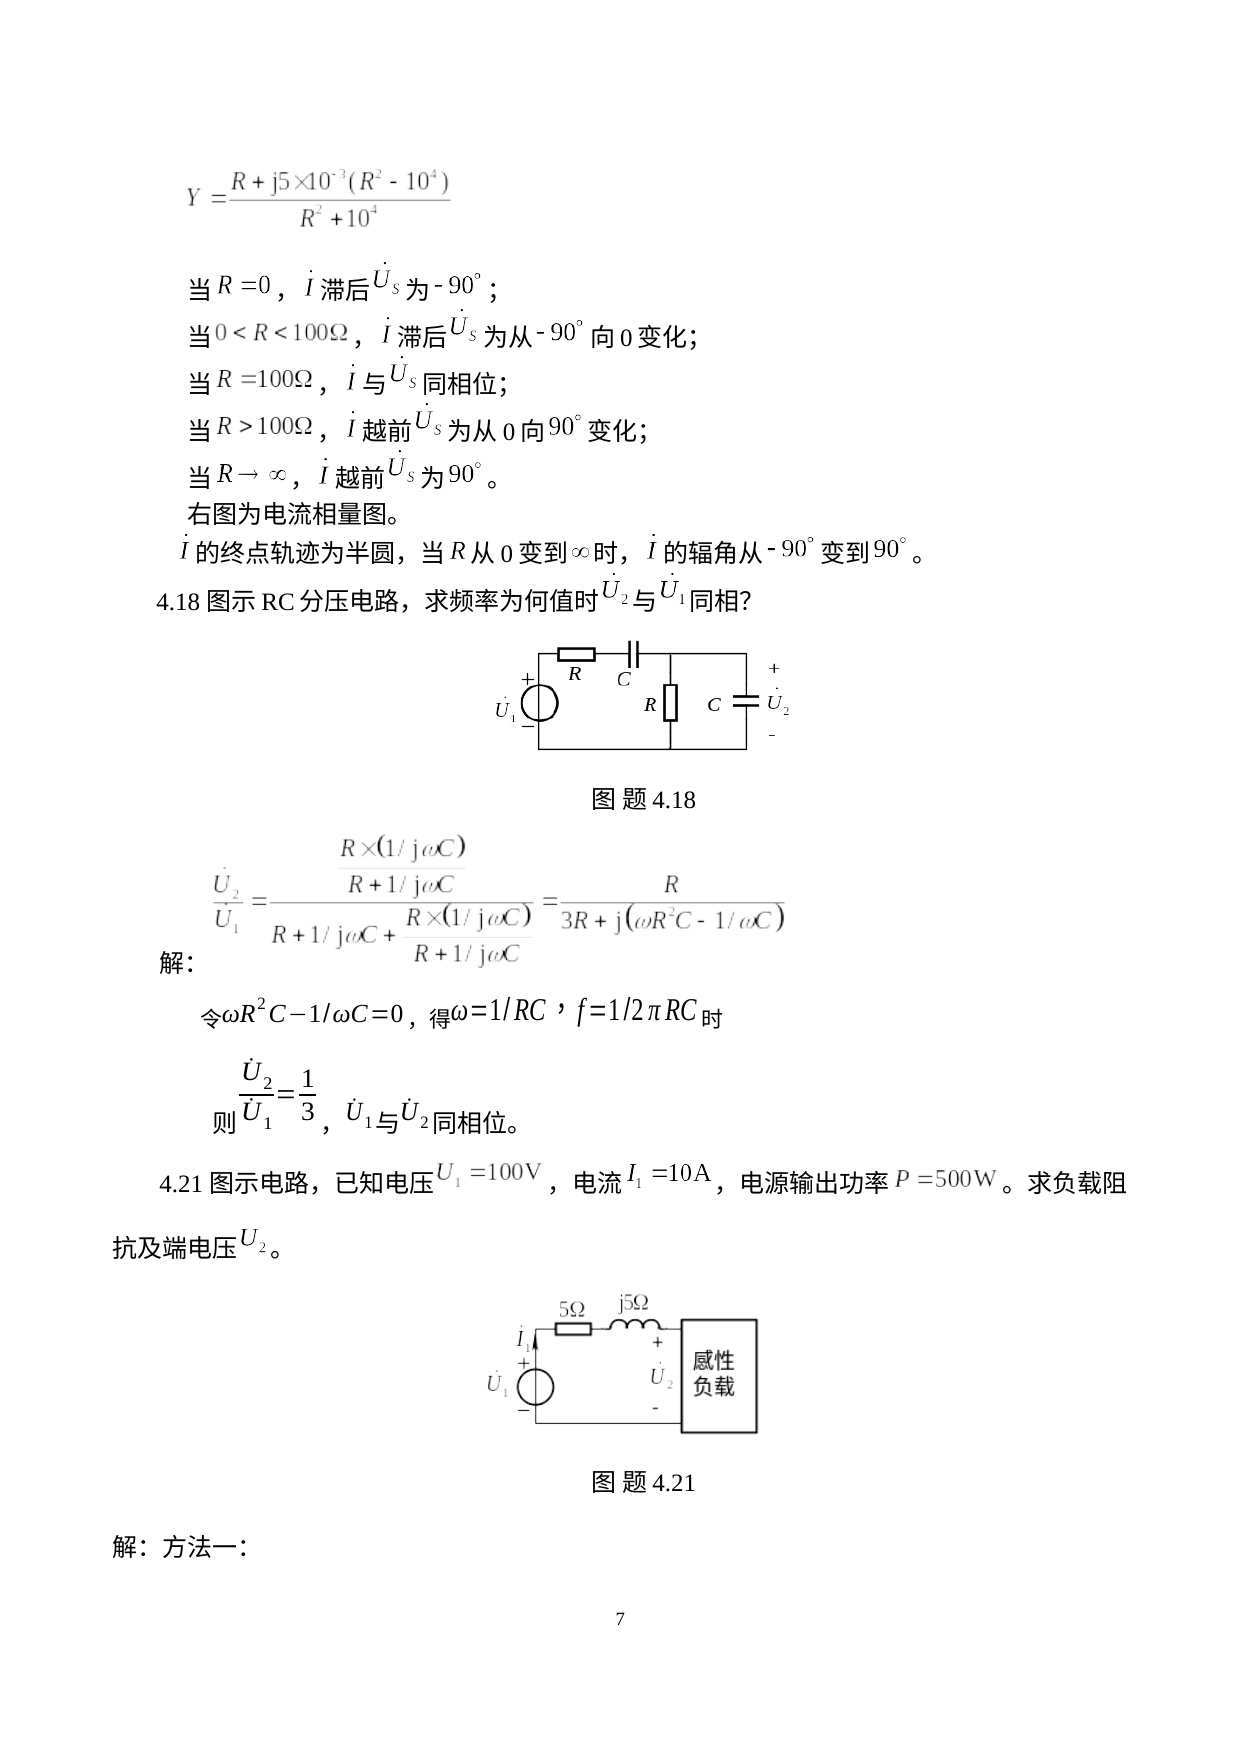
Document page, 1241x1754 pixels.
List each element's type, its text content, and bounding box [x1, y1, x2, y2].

text 解：方法一： [112, 1513, 1128, 1578]
text 当，越前为从0向变化； [112, 401, 1128, 448]
text 图 题4.21 [112, 1448, 1128, 1513]
text 当，越前为。 [112, 448, 1128, 495]
text 右图为电流相量图。 [112, 495, 1128, 531]
text 当，滞后为； [112, 259, 1128, 307]
text 4.18 图示RC分压电路，求频率为何值时与同相？ [156, 570, 1128, 635]
text 则，与同相位。 [112, 1058, 1128, 1155]
text 当，与同相位； [112, 354, 1128, 401]
text 4.21 图示电路，已知电压，电流，电源输出功率。求负载阻抗及端电压。 [112, 1155, 1128, 1285]
text 图 题4.18 [112, 765, 1128, 830]
text 当，滞后为从向0变化； [112, 307, 1128, 354]
text 的终点轨迹为半圆，当从0变到时，的辐角从变到。 [112, 531, 1128, 570]
text 解： [112, 830, 1128, 993]
text 令，得时 [112, 993, 1128, 1058]
